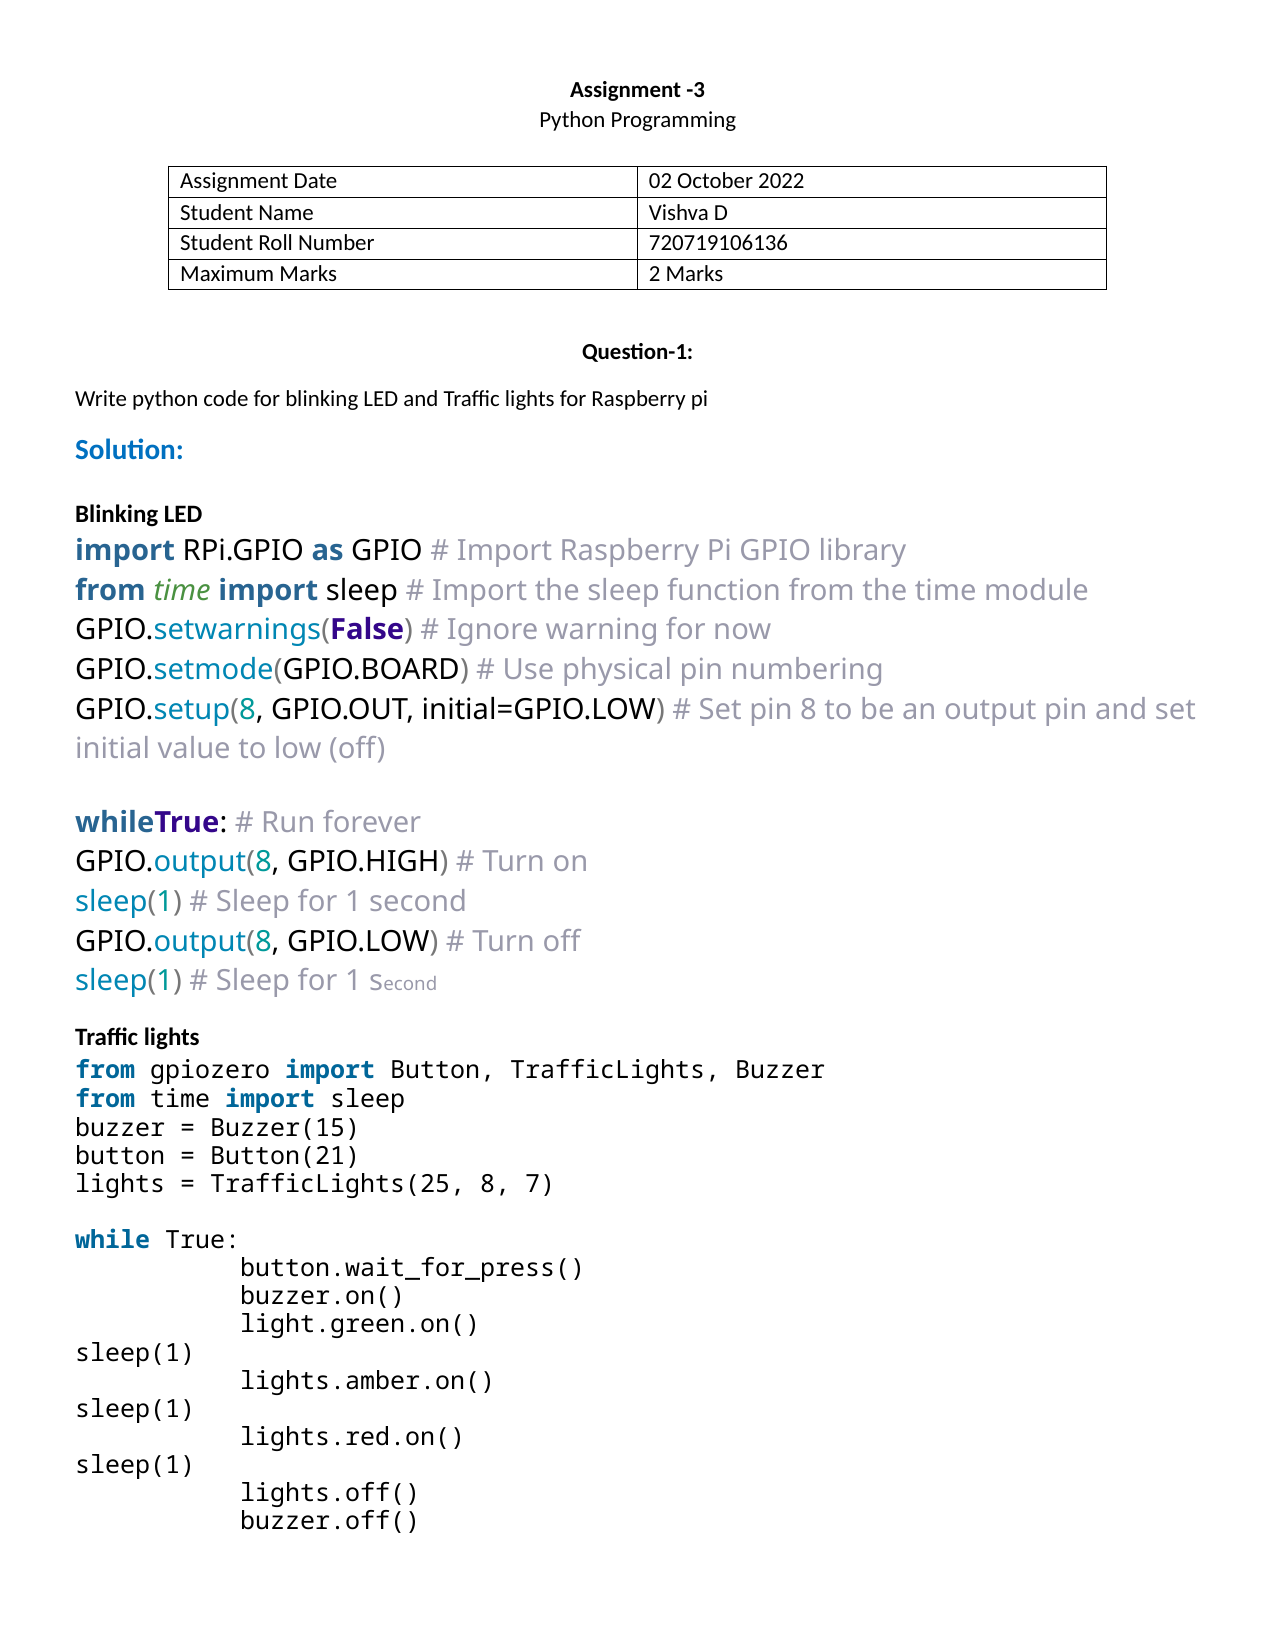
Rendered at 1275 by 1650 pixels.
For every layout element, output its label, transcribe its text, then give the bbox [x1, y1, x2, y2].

text buzzer.off() [75, 1507, 1200, 1535]
table_cell Student Roll Number [169, 229, 637, 258]
text Write python code for blinking LED and Traffic lights for Raspberry pi [75, 384, 1200, 412]
text sleep(1) [75, 1451, 1200, 1479]
text button.wait_for_press() [75, 1254, 1200, 1282]
text sleep(1) [75, 1338, 1200, 1367]
text light.green.on() [75, 1310, 1200, 1338]
text buzzer.on() [75, 1282, 1200, 1310]
text GPIO.output(8, GPIO.HIGH) # Turn on [75, 841, 1200, 880]
text from time import sleep # Import the sleep function from the time module [75, 569, 1200, 608]
table_cell 720719106136 [638, 229, 1106, 258]
text Blinking LED [75, 498, 1200, 529]
text GPIO.setmode(GPIO.BOARD) # Use physical pin numbering [75, 648, 1200, 688]
table_header Assignment Date [169, 167, 637, 197]
table_cell Vishva D [638, 198, 1106, 227]
text from gpiozero import Button, TrafficLights, Buzzer [75, 1051, 1200, 1085]
table_cell Maximum Marks [169, 260, 637, 289]
text sleep(1) # Sleep for 1 second [75, 959, 1200, 999]
text Solution: [75, 431, 1200, 467]
text lights.red.on() [75, 1423, 1200, 1451]
text GPIO.setwarnings(False) # Ignore warning for now [75, 608, 1200, 648]
text GPIO.setup(8, GPIO.OUT, initial=GPIO.LOW) # Set pin 8 to be an output pin and set initial value to low (off) [75, 688, 1200, 767]
table_cell 2 Marks [638, 260, 1106, 289]
text while True: [75, 1226, 1200, 1254]
text Assignment -3 [75, 75, 1200, 103]
text lights = TrafficLights(25, 8, 7) [75, 1170, 1200, 1198]
text button = Button(21) [75, 1142, 1200, 1170]
text lights.off() [75, 1479, 1200, 1507]
text Question-1: [75, 337, 1200, 365]
table_header 02 October 2022 [638, 167, 1106, 197]
text from time import sleep [75, 1085, 1200, 1113]
table_cell Student Name [169, 198, 637, 227]
text lights.amber.on() [75, 1367, 1200, 1395]
text whileTrue: # Run forever [75, 801, 1200, 841]
text Traffic lights [75, 1021, 1200, 1051]
text sleep(1) # Sleep for 1 second [75, 880, 1200, 920]
text GPIO.output(8, GPIO.LOW) # Turn off [75, 920, 1200, 959]
text Python Programming [75, 105, 1200, 133]
text sleep(1) [75, 1395, 1200, 1423]
text buzzer = Buzzer(15) [75, 1113, 1200, 1142]
text import RPi.GPIO as GPIO # Import Raspberry Pi GPIO library [75, 529, 1200, 569]
